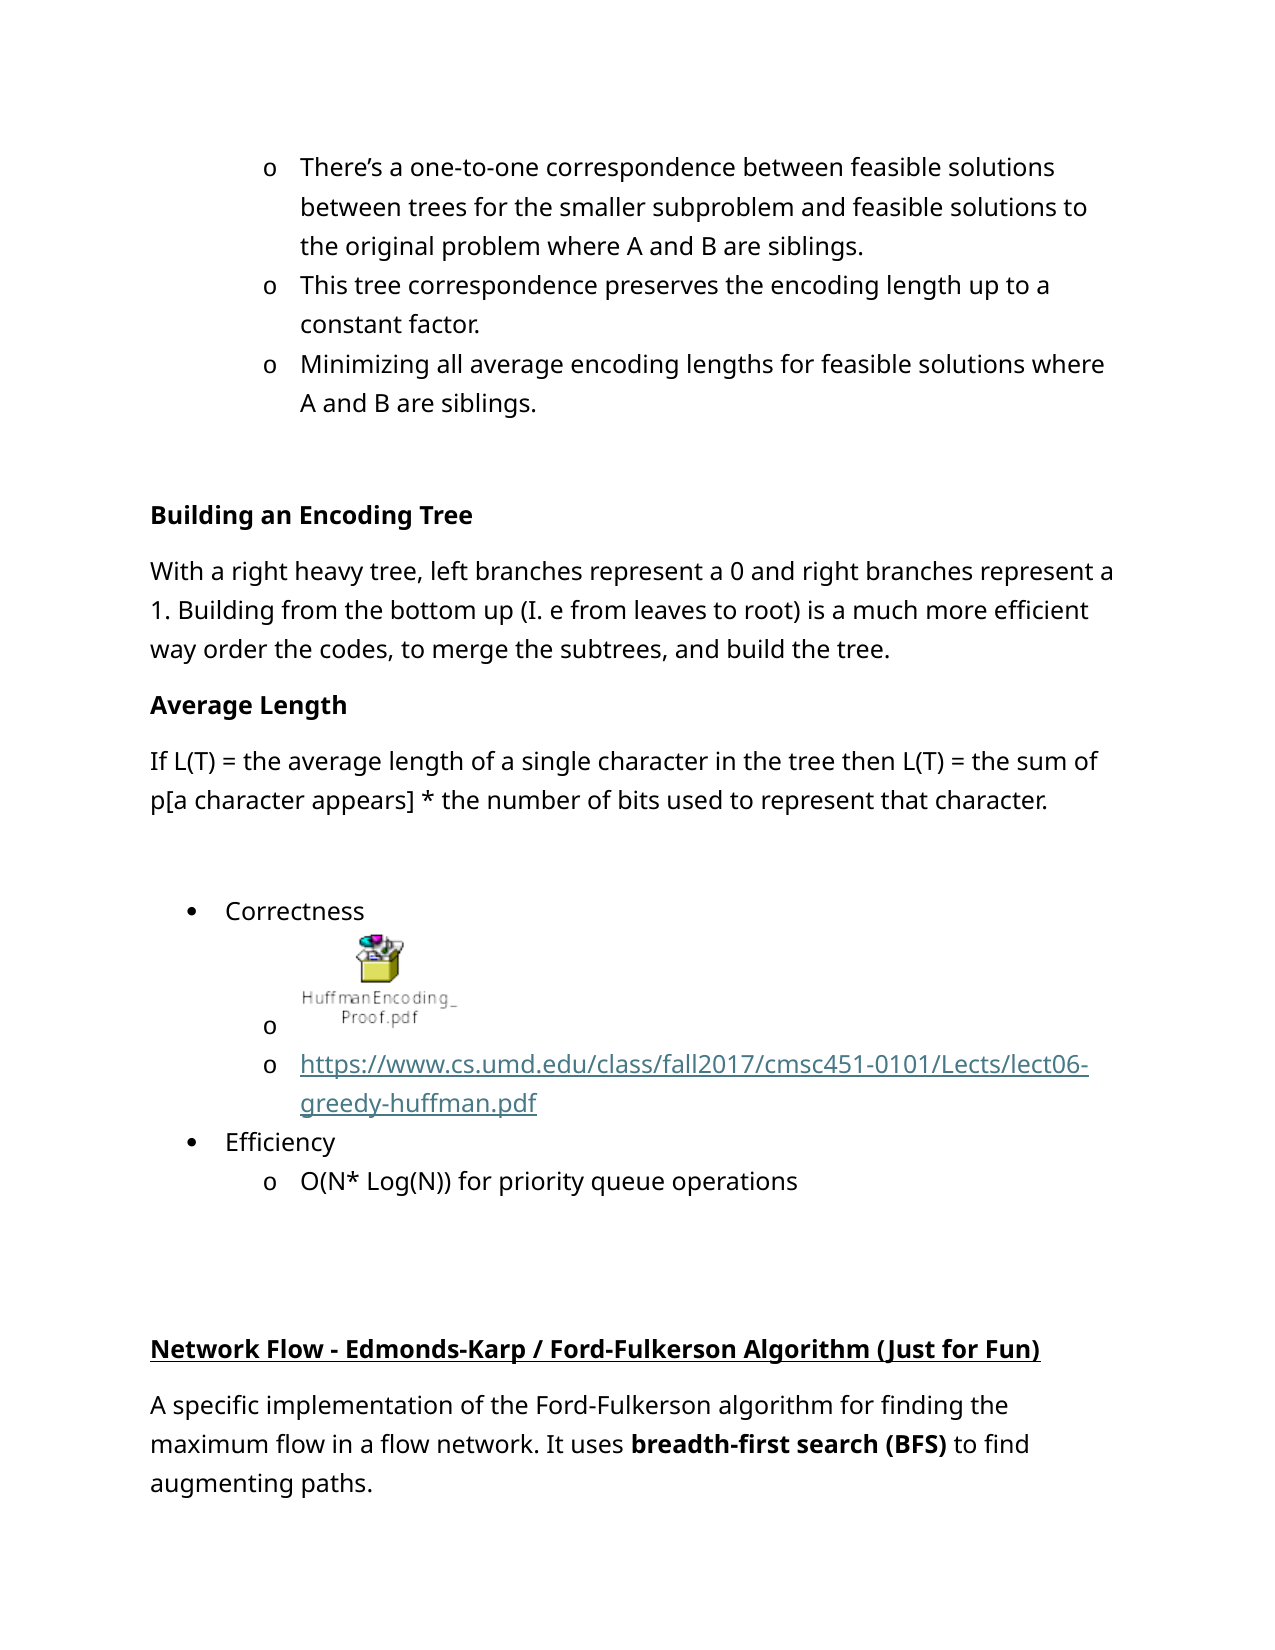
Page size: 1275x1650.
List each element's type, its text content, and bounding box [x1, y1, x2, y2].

list https://www.cs.umd.edu/class/fall2017/cmsc451-0101/Lects/lect06-greedy-huffman.pdf [262, 1046, 1125, 1120]
list This tree correspondence preserves the encoding length up to a constant factor. [262, 268, 1125, 341]
text Network Flow - Edmonds-Karp / Ford-Fulkerson Algorithm (Just for Fun) [150, 1332, 1125, 1366]
text Building an Encoding Tree [150, 497, 1125, 531]
list Correctness [187, 894, 1125, 928]
text Average Length [150, 687, 1125, 721]
text With a right heavy tree, left branches represent a 0 and right branches represent a 1. Building from the bottom up (I. e from leaves to root) is a much more efficient way order the codes, to merge the subtrees, and build the tree. [150, 553, 1125, 666]
list O(N* Log(N)) for priority queue operations [262, 1164, 1125, 1198]
list There’s a one-to-one correspondence between feasible solutions between trees for the smaller subproblem and feasible solutions to the original problem where A and B are siblings. [262, 150, 1125, 263]
text A specific implementation of the Ford-Fulkerson algorithm for finding the maximum flow in a flow network. It uses breadth-first search (BFS) to find augmenting paths. [150, 1387, 1125, 1500]
text If L(T) = the average length of a single character in the tree then L(T) = the sum of p[a character appears] * the number of bits used to represent that character. [150, 743, 1125, 816]
list Efficiency [187, 1125, 1125, 1159]
list Minimizing all average encoding lengths for feasible solutions where A and B are siblings. [262, 346, 1125, 420]
